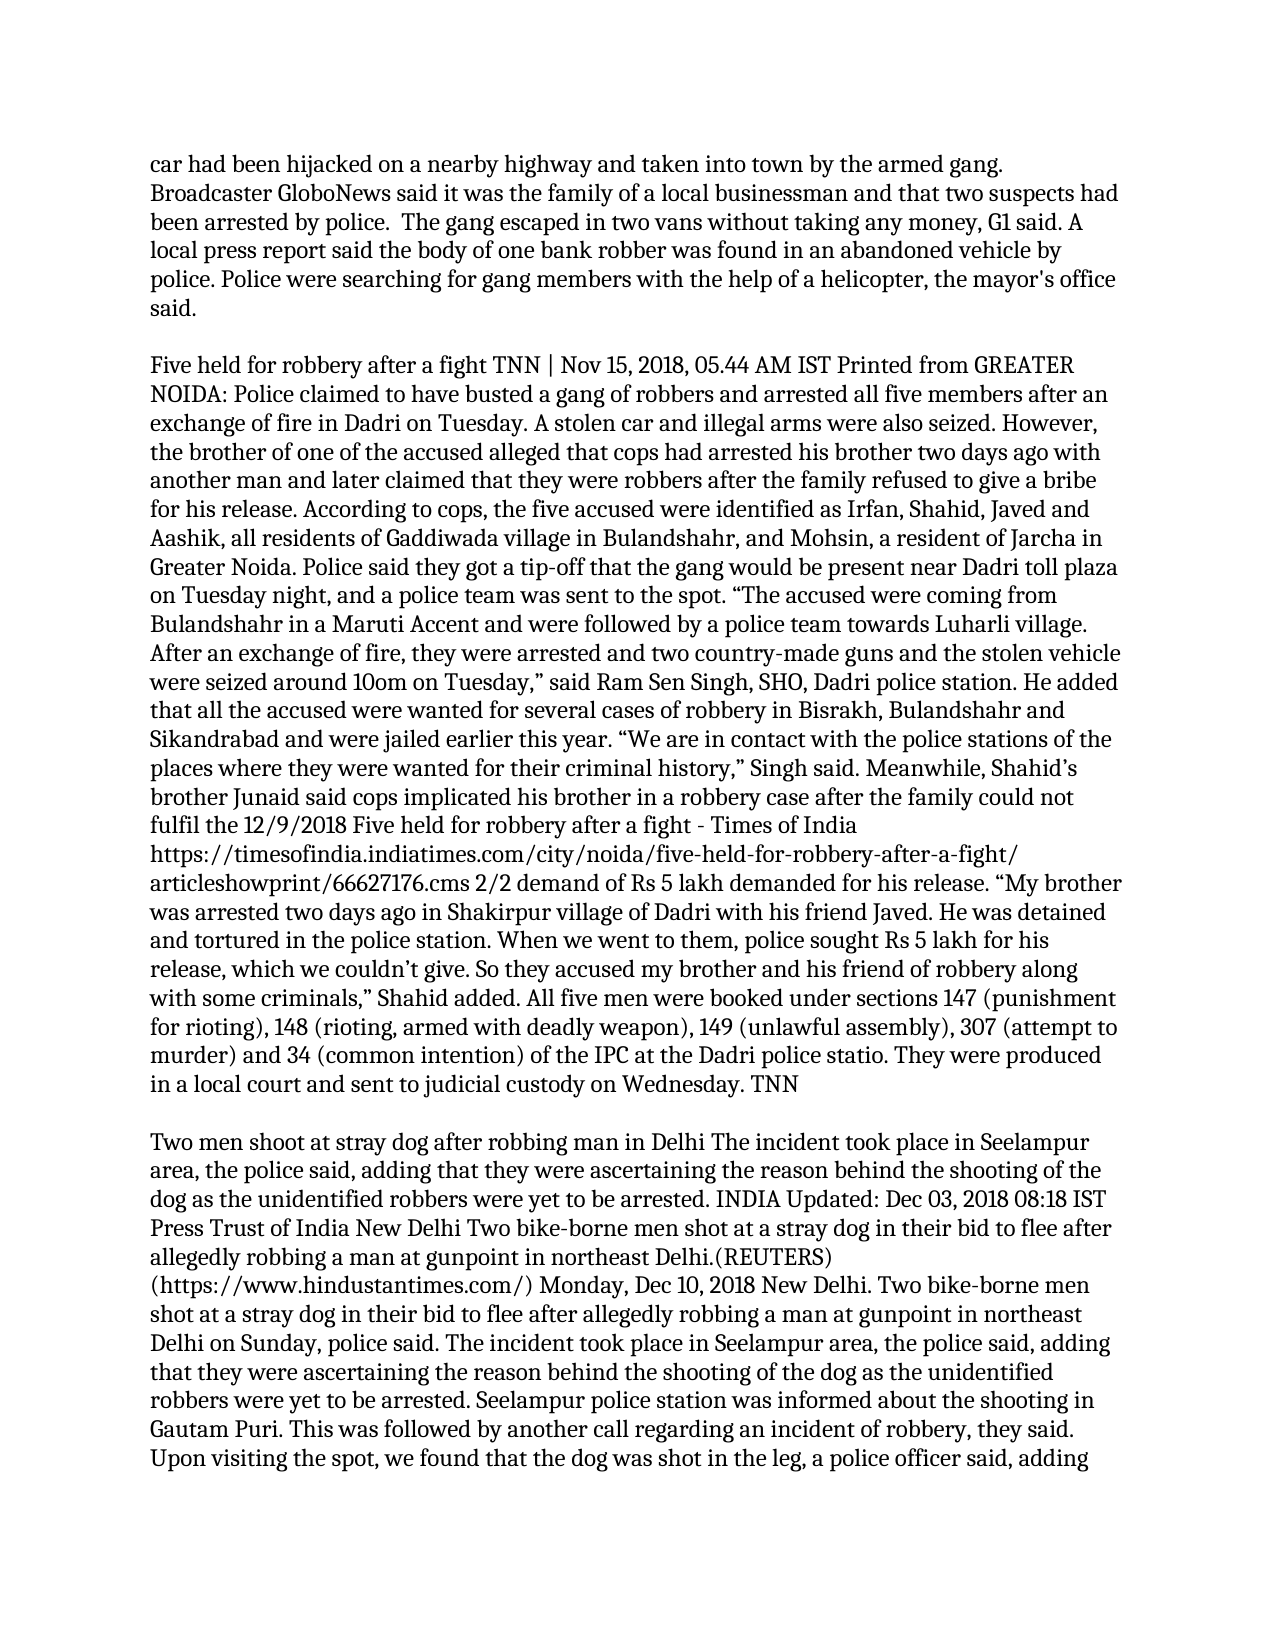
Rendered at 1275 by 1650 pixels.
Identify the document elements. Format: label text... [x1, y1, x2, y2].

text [150, 150, 1125, 322]
text Five held for robbery after a fight TNN | Nov 15, 2018, 05.44 AM IST Printed from GREATER NOIDA: Police claimed to have busted a gang of robbers and arrested all five members after an exchange of fire in Dadri on Tuesday. A stolen car and illegal arms were also seized. However, the brother of one of the accused alleged that cops had arrested his brother two days ago with another man and later claimed that they were robbers after the family refused to give a bribe for his release. According to cops, the five accused were identified as Irfan, Shahid, Javed and Aashik, all residents of Gaddiwada village in Bulandshahr, and Mohsin, a resident of Jarcha in Greater Noida. Police said they got a tip-off that the gang would be present near Dadri toll plaza on Tuesday night, and a police team was sent to the spot. “The accused were coming from Bulandshahr in a Maruti Accent and were followed by a police team towards Luharli village. After an exchange of fire, they were arrested and two country-made guns and the stolen vehicle were seized around 10om on Tuesday,” said Ram Sen Singh, SHO, Dadri police station. He added that all the accused were wanted for several cases of robbery in Bisrakh, Bulandshahr and Sikandrabad and were jailed earlier this year. “We are in contact with the police stations of the places where they were wanted for their criminal history,” Singh said. Meanwhile, Shahid’s brother Junaid said cops implicated his brother in a robbery case after the family could not fulfil the 12/9/2018 Five held for robbery after a fight - Times of India https://timesofindia.indiatimes.com/city/noida/five-held-for-robbery-after-a-fight/articleshowprint/66627176.cms 2/2 demand of Rs 5 lakh demanded for his release. “My brother was arrested two days ago in Shakirpur village of Dadri with his friend Javed. He was detained and tortured in the police station. When we went to them, police sought Rs 5 lakh for his release, which we couldn’t give. So they accused my brother and his friend of robbery along with some criminals,” Shahid added. All five men were booked under sections 147 (punishment for rioting), 148 (rioting, armed with deadly weapon), 149 (unlawful assembly), 307 (attempt to murder) and 34 (common intention) of the IPC at the Dadri police statio. They were produced in a local court and sent to judicial custody on Wednesday. TNN [150, 351, 1125, 1099]
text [150, 1127, 1125, 1472]
